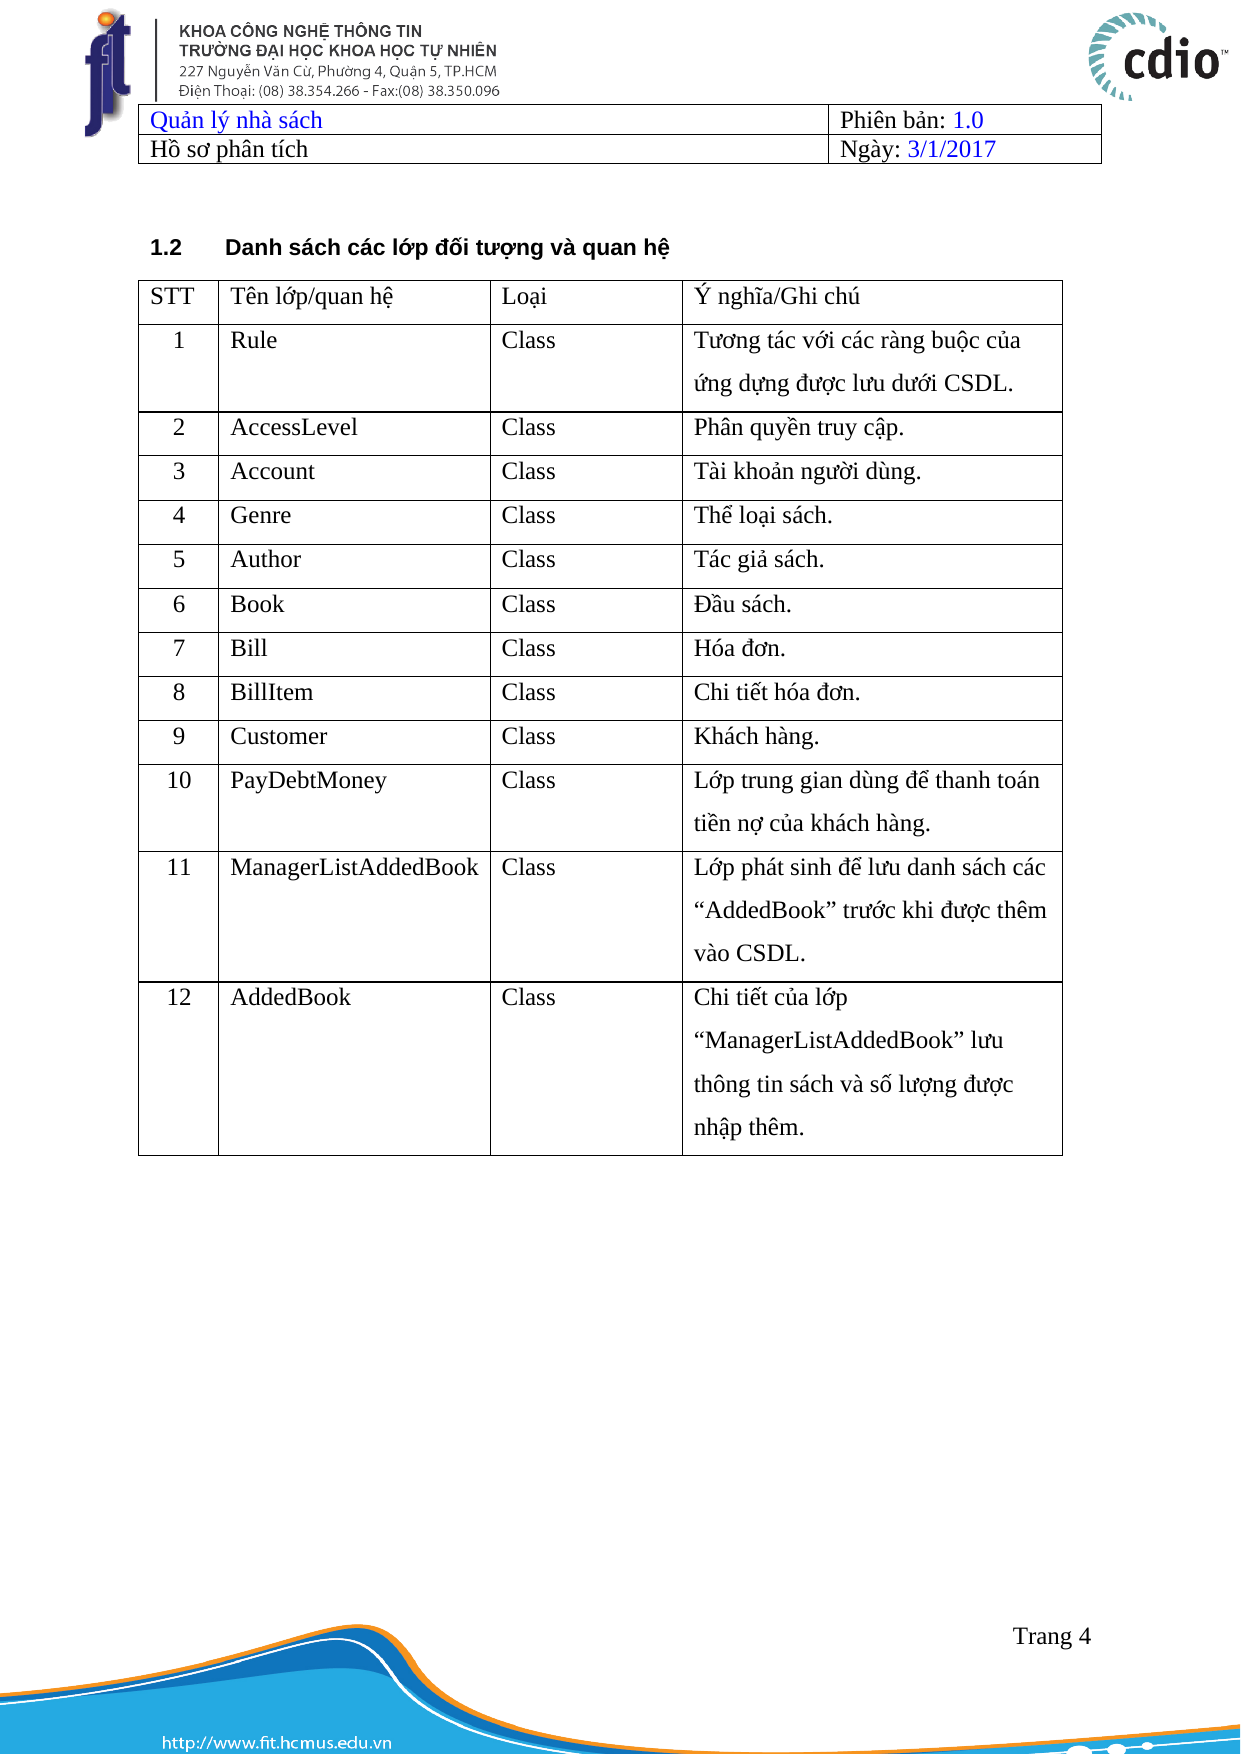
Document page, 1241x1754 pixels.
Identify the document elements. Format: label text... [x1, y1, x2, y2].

table_cell 1 [139, 325, 218, 411]
table_cell Customer [219, 721, 490, 764]
picture [61, 2, 1241, 161]
table_cell Thể loại sách. [683, 501, 1062, 543]
table_cell Chi tiết hóa đơn. [683, 677, 1062, 720]
table_cell Genre [219, 501, 490, 543]
table_cell Author [219, 545, 490, 588]
table_cell Class [491, 501, 682, 543]
table_cell 9 [139, 721, 218, 764]
table_cell Class [491, 852, 682, 981]
table_cell 6 [139, 589, 218, 632]
table_cell Account [219, 456, 490, 499]
picture [0, 1621, 1241, 1754]
table_cell Lớp phát sinh để lưu danh sách các “AddedBook” trước khi được thêm vào CSDL. [683, 852, 1062, 981]
table_cell Tương tác với các ràng buộc của ứng dựng được lưu dưới CSDL. [683, 325, 1062, 411]
table_cell Class [491, 413, 682, 455]
table_cell AccessLevel [219, 413, 490, 455]
table_cell Book [219, 589, 490, 632]
table_cell 7 [139, 633, 218, 676]
table_cell Class [491, 677, 682, 720]
table_header Loại [491, 281, 682, 324]
table_cell Class [491, 633, 682, 676]
table_cell Class [491, 545, 682, 588]
table_cell Hóa đơn. [683, 633, 1062, 676]
table_cell 2 [139, 413, 218, 455]
table_cell Lớp trung gian dùng để thanh toán tiền nợ của khách hàng. [683, 765, 1062, 851]
table_cell Class [491, 721, 682, 764]
picture [829, 105, 1101, 134]
picture [220, 147, 225, 156]
table_cell Chi tiết của lớp “ManagerListAddedBook” lưu thông tin sách và số lượng được nhập thêm. [683, 983, 1062, 1155]
table_cell Class [491, 589, 682, 632]
table_cell 12 [139, 983, 218, 1155]
table_cell Bill [219, 633, 490, 676]
table_cell AddedBook [219, 983, 490, 1155]
table_cell 4 [139, 501, 218, 543]
table_cell 11 [139, 852, 218, 981]
table_cell 10 [139, 765, 218, 851]
table_cell Class [491, 765, 682, 851]
picture [139, 135, 828, 161]
table_header STT [139, 281, 218, 324]
table_cell Đầu sách. [683, 589, 1062, 632]
table_cell 8 [139, 677, 218, 720]
table_cell Phân quyền truy cập. [683, 413, 1062, 455]
picture [139, 105, 828, 134]
table_cell Class [491, 456, 682, 499]
table_header Ý nghĩa/Ghi chú [683, 281, 1062, 324]
table_cell Class [491, 983, 682, 1155]
table_header Tên lớp/quan hệ [219, 281, 490, 324]
table_cell ManagerListAddedBook [219, 852, 490, 981]
table_cell PayDebtMoney [219, 765, 490, 851]
subtitle Danh sách các lớp đối tượng và quan hệ [150, 234, 1090, 261]
table_cell Tác giả sách. [683, 545, 1062, 588]
table_cell Tài khoản người dùng. [683, 456, 1062, 499]
table_cell Class [491, 325, 682, 411]
table_cell 5 [139, 545, 218, 588]
table_cell Khách hàng. [683, 721, 1062, 764]
table_cell 3 [139, 456, 218, 499]
picture [829, 135, 1101, 161]
table_cell BillItem [219, 677, 490, 720]
table_cell Rule [219, 325, 490, 411]
